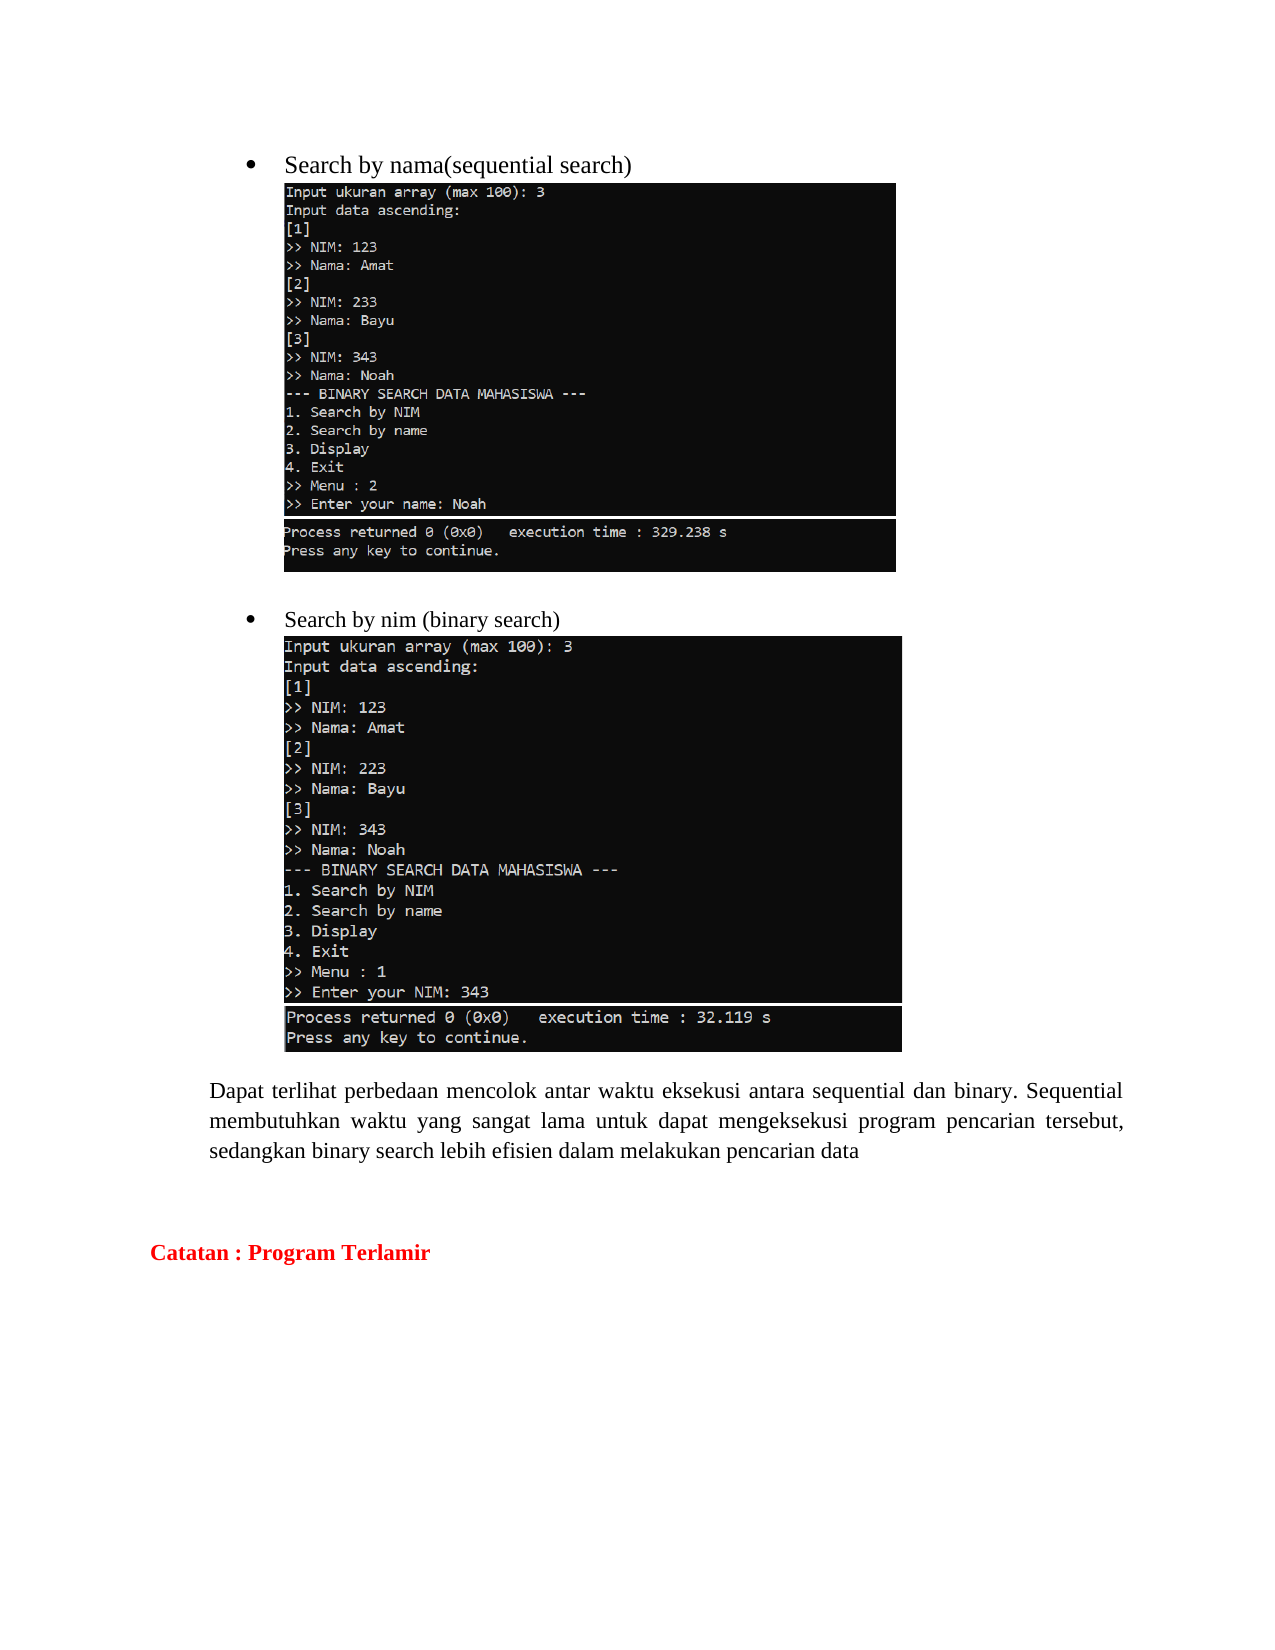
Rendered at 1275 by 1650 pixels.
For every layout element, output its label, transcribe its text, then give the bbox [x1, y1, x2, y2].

picture [284, 1006, 902, 1052]
list Search by nama(sequential search) [247, 150, 1125, 179]
picture [284, 519, 896, 572]
text Catatan : Program Terlamir [150, 1239, 1125, 1266]
list Search by nim (binary search) [247, 606, 1125, 633]
text Dapat terlihat perbedaan mencolok antar waktu eksekusi antara sequential dan binary. Sequential membutuhkan waktu yang sangat lama untuk dapat mengeksekusi program pencarian tersebut, sedangkan binary search lebih efisien dalam melakukan pencarian data [209, 1077, 1125, 1164]
picture [284, 183, 896, 516]
picture [284, 636, 903, 1003]
